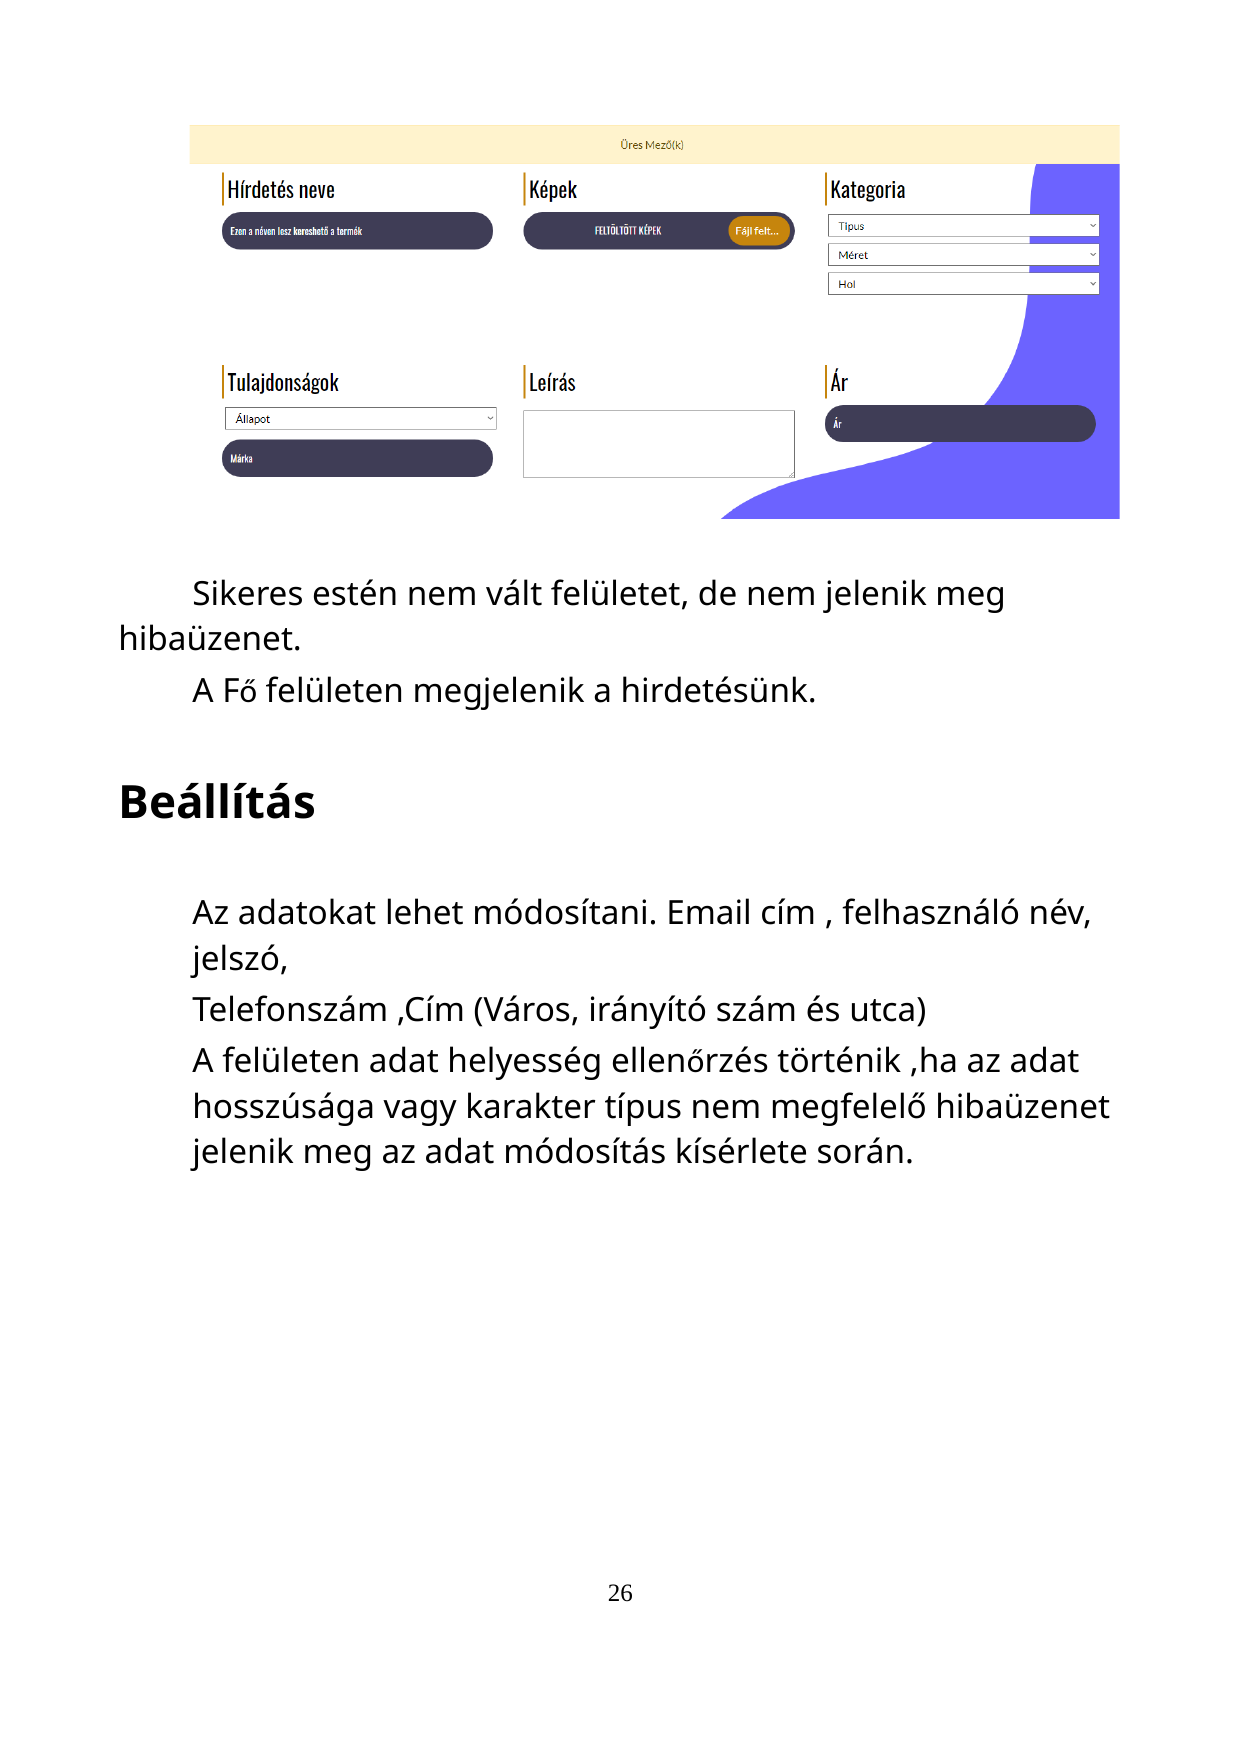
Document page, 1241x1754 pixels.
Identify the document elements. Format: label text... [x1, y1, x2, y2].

text Az adatokat lehet módosítani. Email cím , felhasználó név, jelszó, [192, 889, 1122, 980]
text A Fő felületen megjelenik a hirdetésünk. [118, 666, 1122, 712]
text Sikeres estén nem vált felületet, de nem jelenik meg hibaüzenet. [118, 570, 1122, 661]
picture [189, 124, 1120, 519]
text Telefonszám ,Cím (Város, irányító szám és utca) [192, 986, 1122, 1031]
list Beállítás [118, 769, 1122, 832]
text A felületen adat helyesség ellenőrzés történik ,ha az adat hosszúsága vagy karakter típus nem megfelelő hibaüzenet jelenik meg az adat módosítás kísérlete során. [192, 1037, 1122, 1173]
